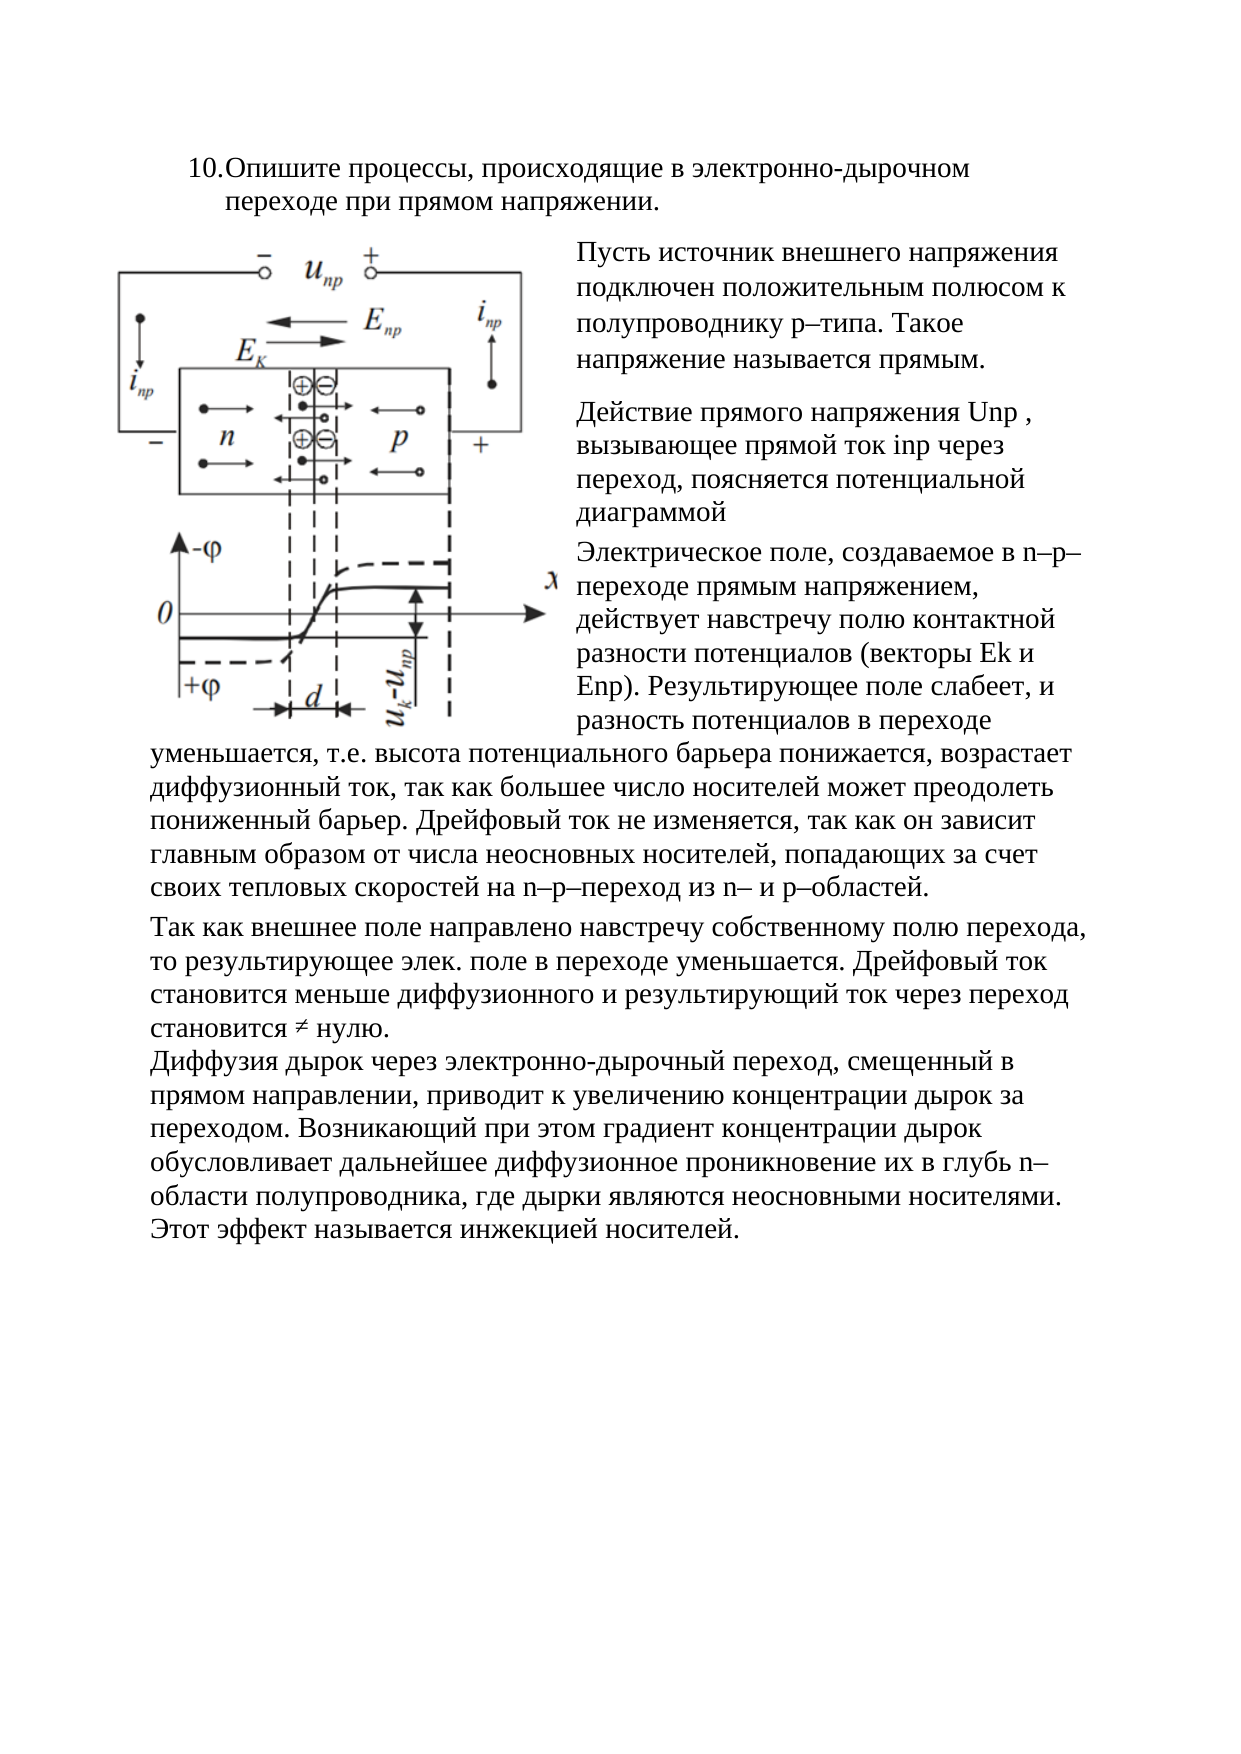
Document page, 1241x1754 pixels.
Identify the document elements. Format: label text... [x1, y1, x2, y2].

text Так как внешнее поле направлено навстречу собственному полю перехода, то результирующее элек. поле в переходе уменьшается. Дрейфовый ток становится меньше диффузионного и результирующий ток через переход становится нулю. [150, 909, 1090, 1043]
text Пусть источник внешнего напряжения подключен положительным полюсом к полупроводнику p–типа. Такое напряжение называется прямым. [150, 234, 1090, 375]
text Действие прямого напряжения Unр , вызывающее прямой ток inp через переход, поясняется потенциальной диаграммой [558, 394, 1090, 528]
picture [116, 246, 558, 729]
text Диффузия дырок через электронно-дырочный переход, смещенный в прямом направлении, приводит к увеличению концентрации дырок за переходом. Возникающий при этом градиент концентрации дырок обусловливает дальнейшее диффузионное проникновение их в глубь n–области полупроводника, где дырки являются неосновными носителями. Этот эффект называется инжекцией носителей. [150, 1043, 1090, 1245]
list Опишите процессы, происходящие в электронно-дырочном переходе при прямом напряжении. [187, 150, 1090, 217]
text Электрическое поле, создаваемое в n–p–переходе прямым напряжением, действует навстречу полю контактной разности потенциалов (векторы Ek и Enр). Результирующее поле слабеет, и разность потенциалов в переходе уменьшается, т.е. высота потенциального барьера понижается, возрастает диффузионный ток, так как большее число носителей может преодолеть пониженный барьер. Дрейфовый ток не изменяется, так как он зависит главным образом от числа неосновных носителей, попадающих за счет своих тепловых скоростей на n–p–переход из n– и p–областей. [150, 534, 1090, 903]
